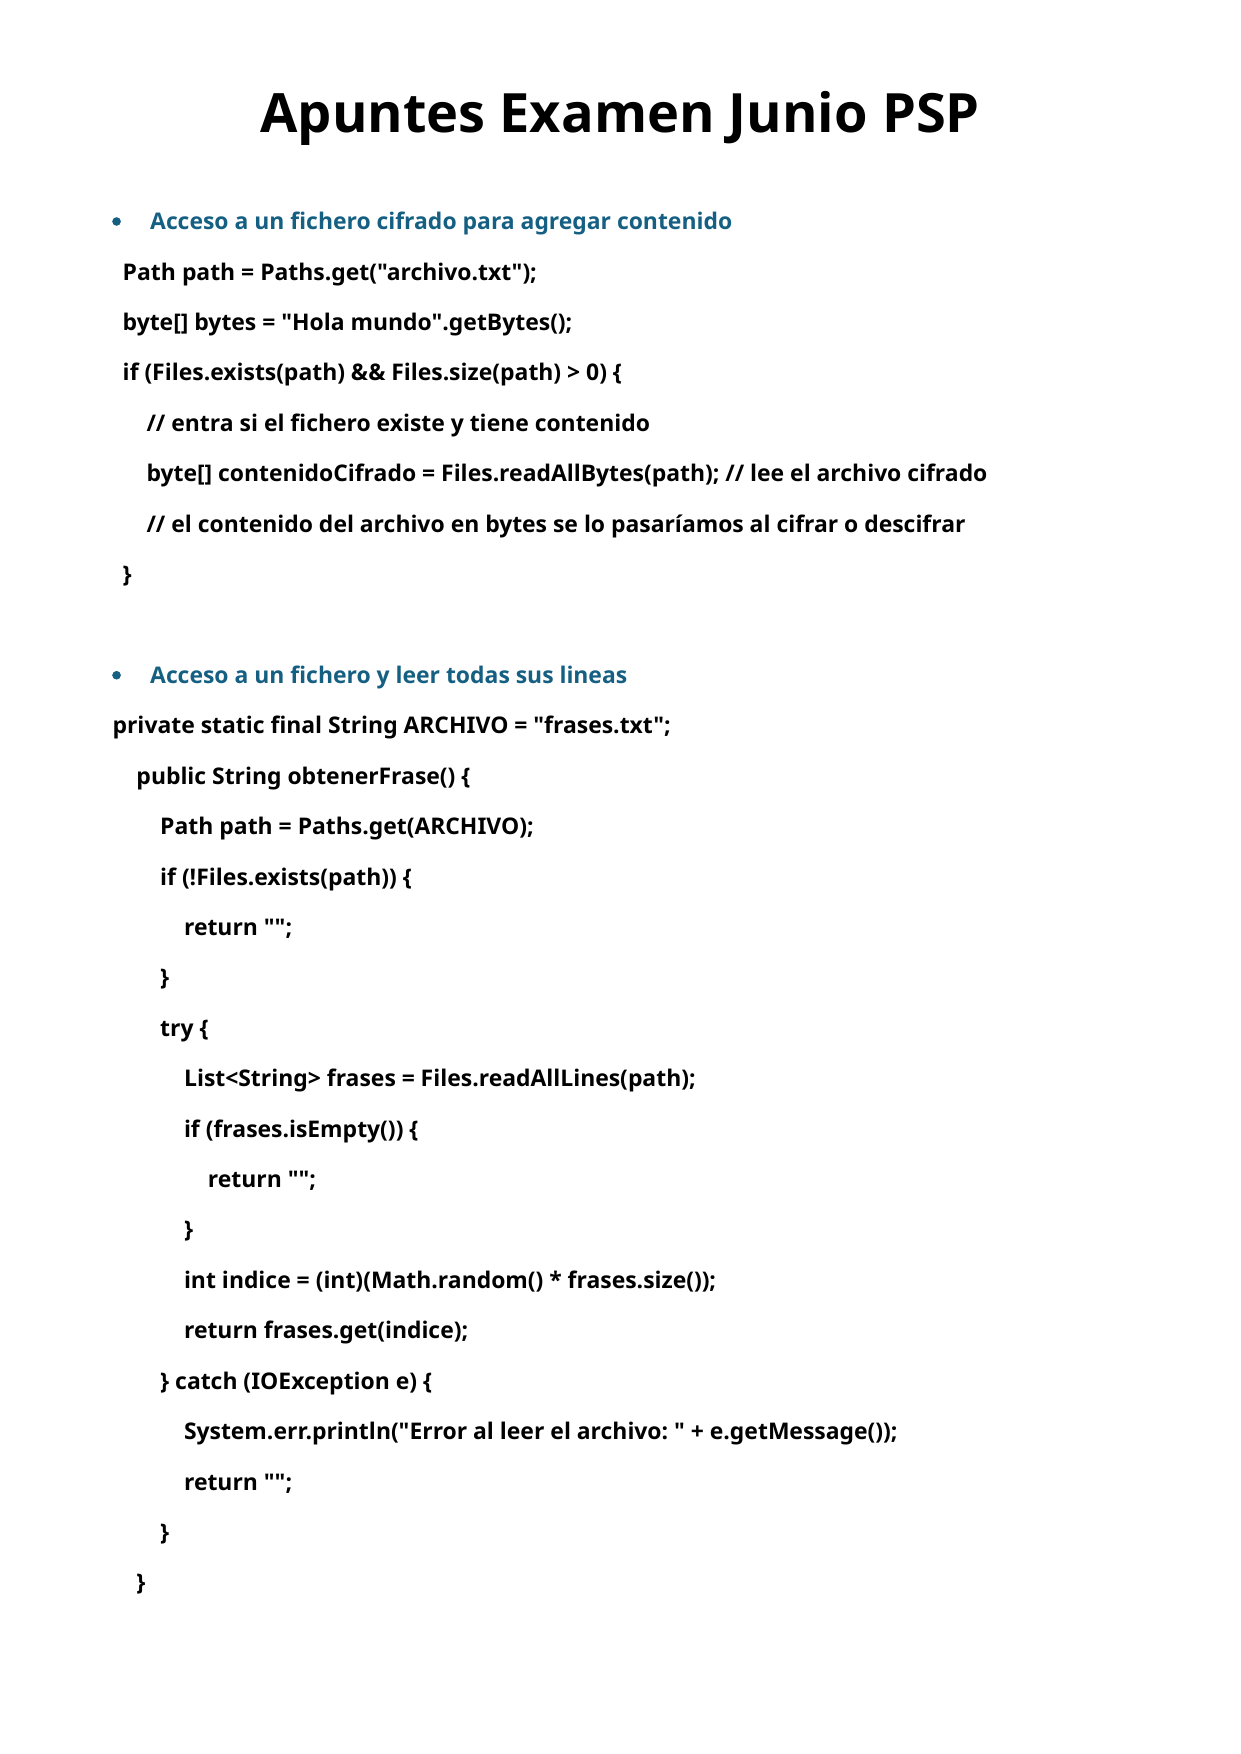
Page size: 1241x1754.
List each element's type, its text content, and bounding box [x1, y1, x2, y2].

text private static final String ARCHIVO = "frases.txt"; [112, 709, 1165, 740]
text if (frases.isEmpty()) { [112, 1112, 1165, 1144]
text // entra si el fichero existe y tiene contenido [75, 407, 1165, 438]
text System.err.println("Error al leer el archivo: " + e.getMessage()); [112, 1415, 1165, 1446]
list Acceso a un fichero cifrado para agregar contenido [112, 205, 1165, 236]
text Path path = Paths.get("archivo.txt"); [75, 255, 1165, 287]
text // el contenido del archivo en bytes se lo pasaríamos al cifrar o descifrar [75, 507, 1165, 539]
text byte[] contenidoCifrado = Files.readAllBytes(path); // lee el archivo cifrado [75, 457, 1165, 488]
text int indice = (int)(Math.random() * frases.size()); [112, 1264, 1165, 1295]
text return ""; [112, 1465, 1165, 1497]
text } [112, 1213, 1165, 1244]
text Path path = Paths.get(ARCHIVO); [112, 810, 1165, 841]
text List<String> frases = Files.readAllLines(path); [112, 1062, 1165, 1093]
text } [75, 558, 1165, 589]
text if (!Files.exists(path)) { [112, 860, 1165, 892]
text return frases.get(indice); [112, 1314, 1165, 1345]
text try { [112, 1012, 1165, 1043]
text return ""; [112, 1163, 1165, 1194]
text return ""; [112, 911, 1165, 942]
text } [112, 1566, 1165, 1597]
text public String obtenerFrase() { [112, 759, 1165, 791]
text } catch (IOException e) { [112, 1364, 1165, 1396]
text byte[] bytes = "Hola mundo".getBytes(); [75, 306, 1165, 337]
text Apuntes Examen Junio PSP [75, 75, 1165, 149]
text } [112, 961, 1165, 992]
list Acceso a un fichero y leer todas sus lineas [112, 659, 1165, 690]
text if (Files.exists(path) && Files.size(path) > 0) { [75, 356, 1165, 387]
text } [112, 1516, 1165, 1547]
